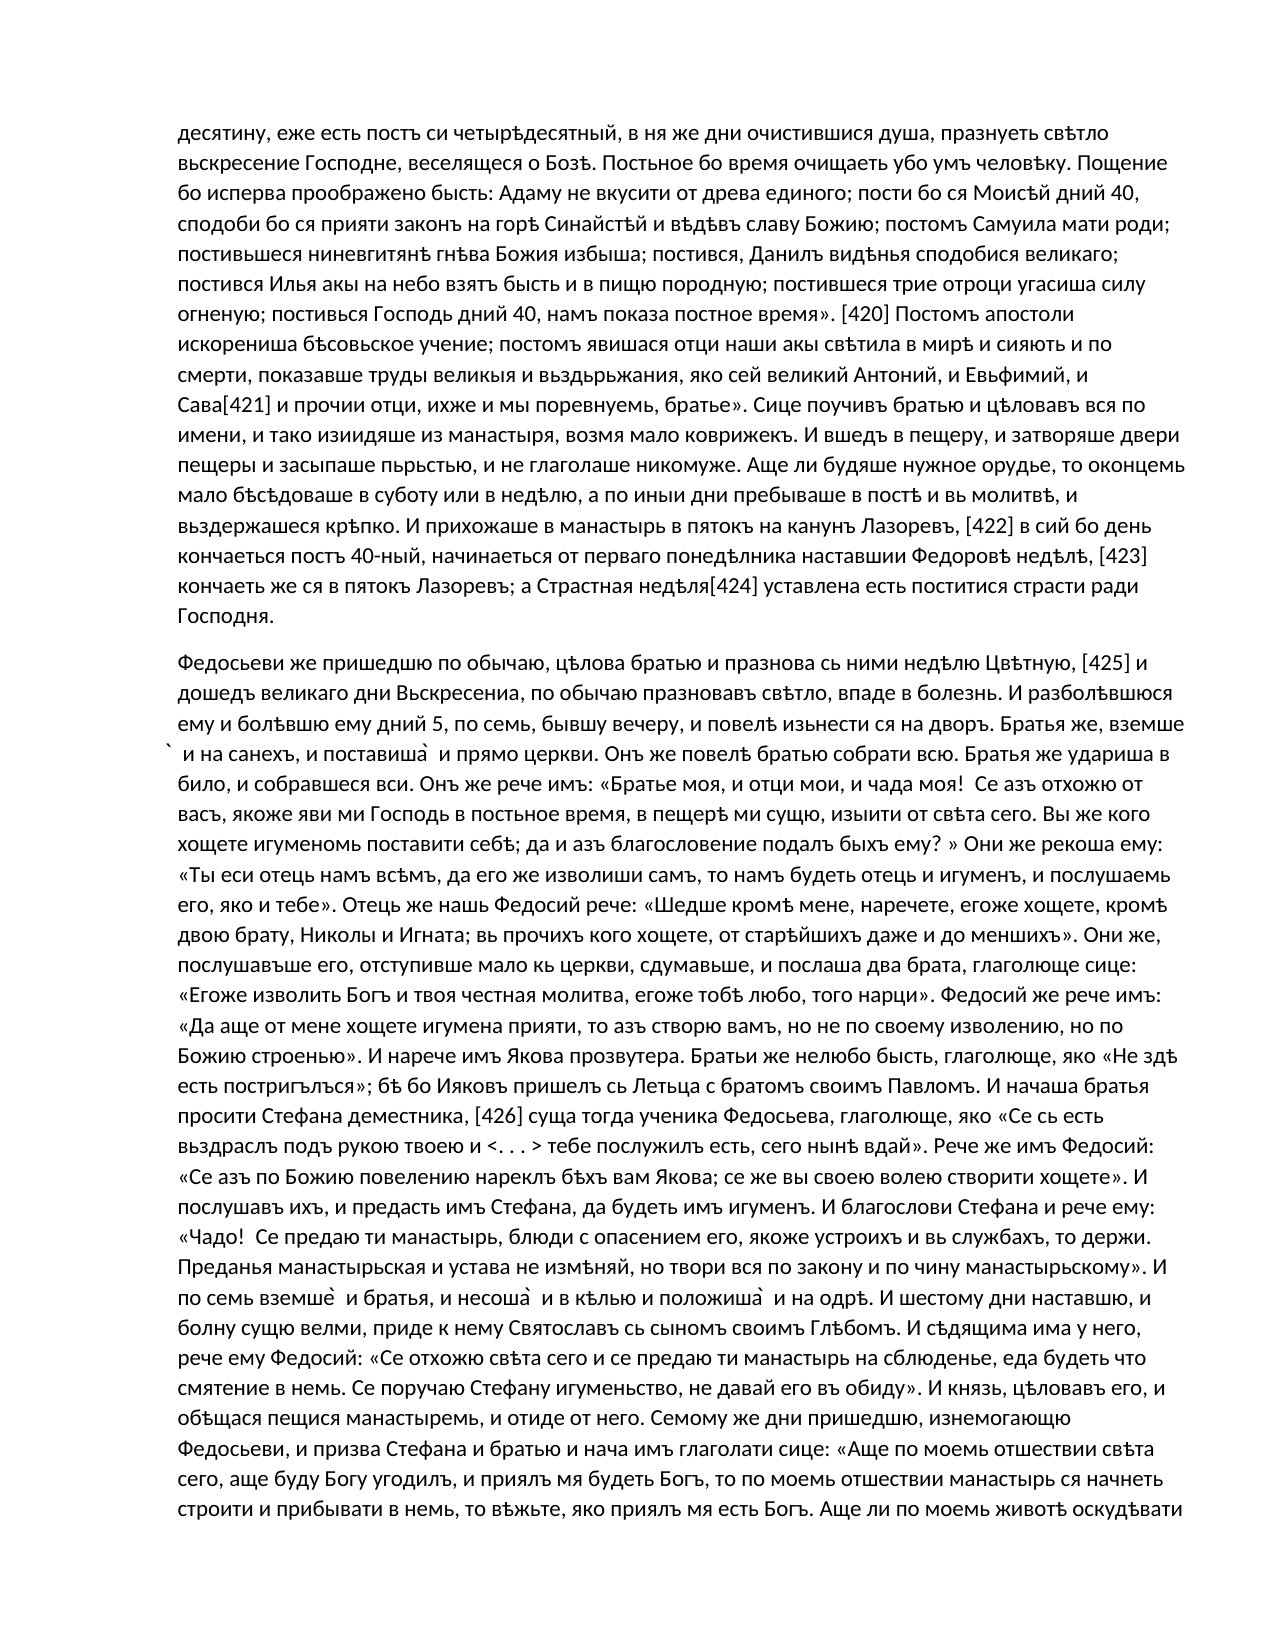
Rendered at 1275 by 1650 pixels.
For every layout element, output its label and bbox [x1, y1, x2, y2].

text [177, 118, 1186, 629]
text [177, 648, 1186, 1522]
